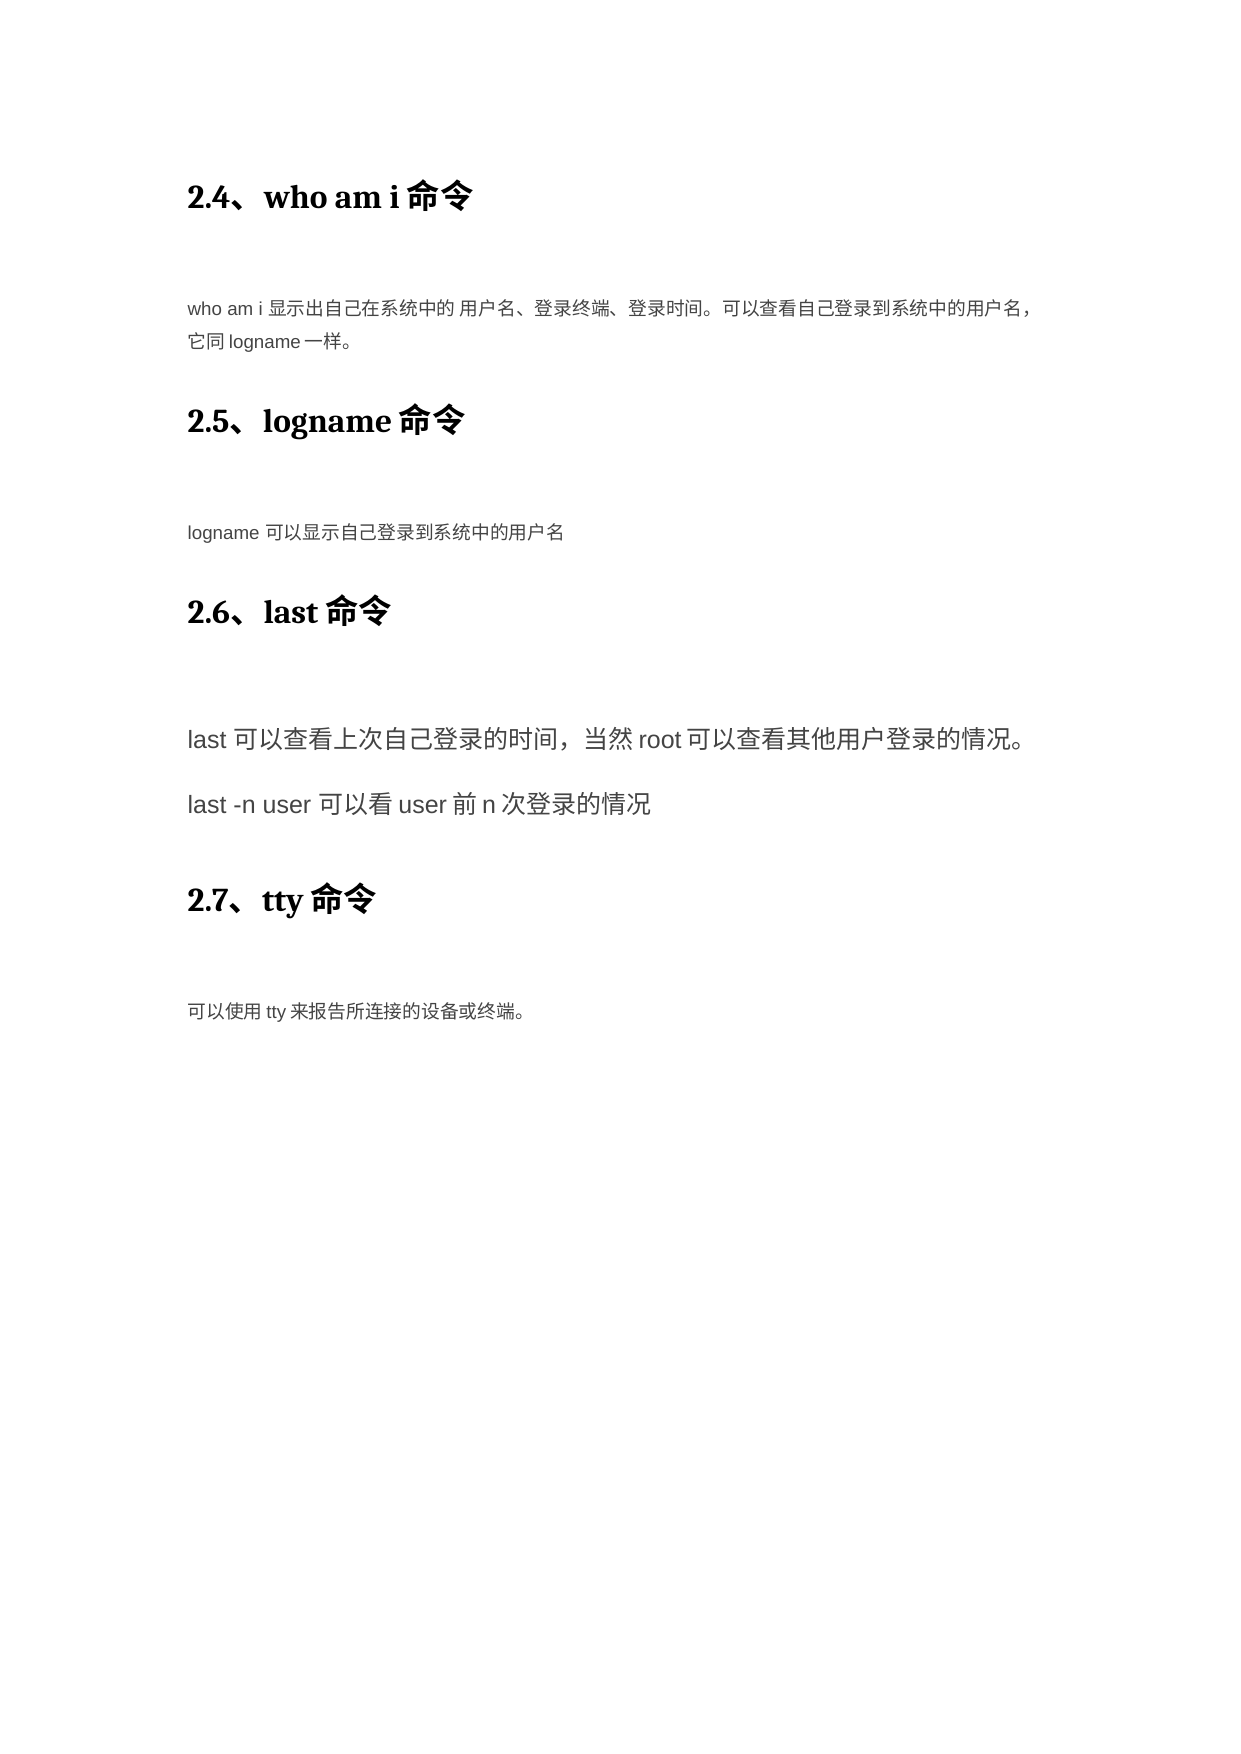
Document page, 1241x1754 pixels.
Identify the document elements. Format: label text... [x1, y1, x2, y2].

text who am i 显示出自己在系统中的 用户名、登录终端、登录时间。可以查看自己登录到系统中的用户名，它同logname一样。 [187, 291, 1053, 356]
subtitle 2.7、tty命令 [187, 865, 1053, 930]
text last 可以查看上次自己登录的时间，当然root可以查看其他用户登录的情况。 last -n user 可以看user前n次登录的情况 [187, 706, 1053, 836]
subtitle 2.4、who am i 命令 [187, 162, 1053, 227]
subtitle 2.5、logname命令 [187, 385, 1053, 450]
subtitle 2.6、last命令 [187, 576, 1053, 641]
text 可以使用tty来报告所连接的设备或终端。 [187, 994, 1053, 1027]
text logname 可以显示自己登录到系统中的用户名 [187, 515, 1053, 547]
